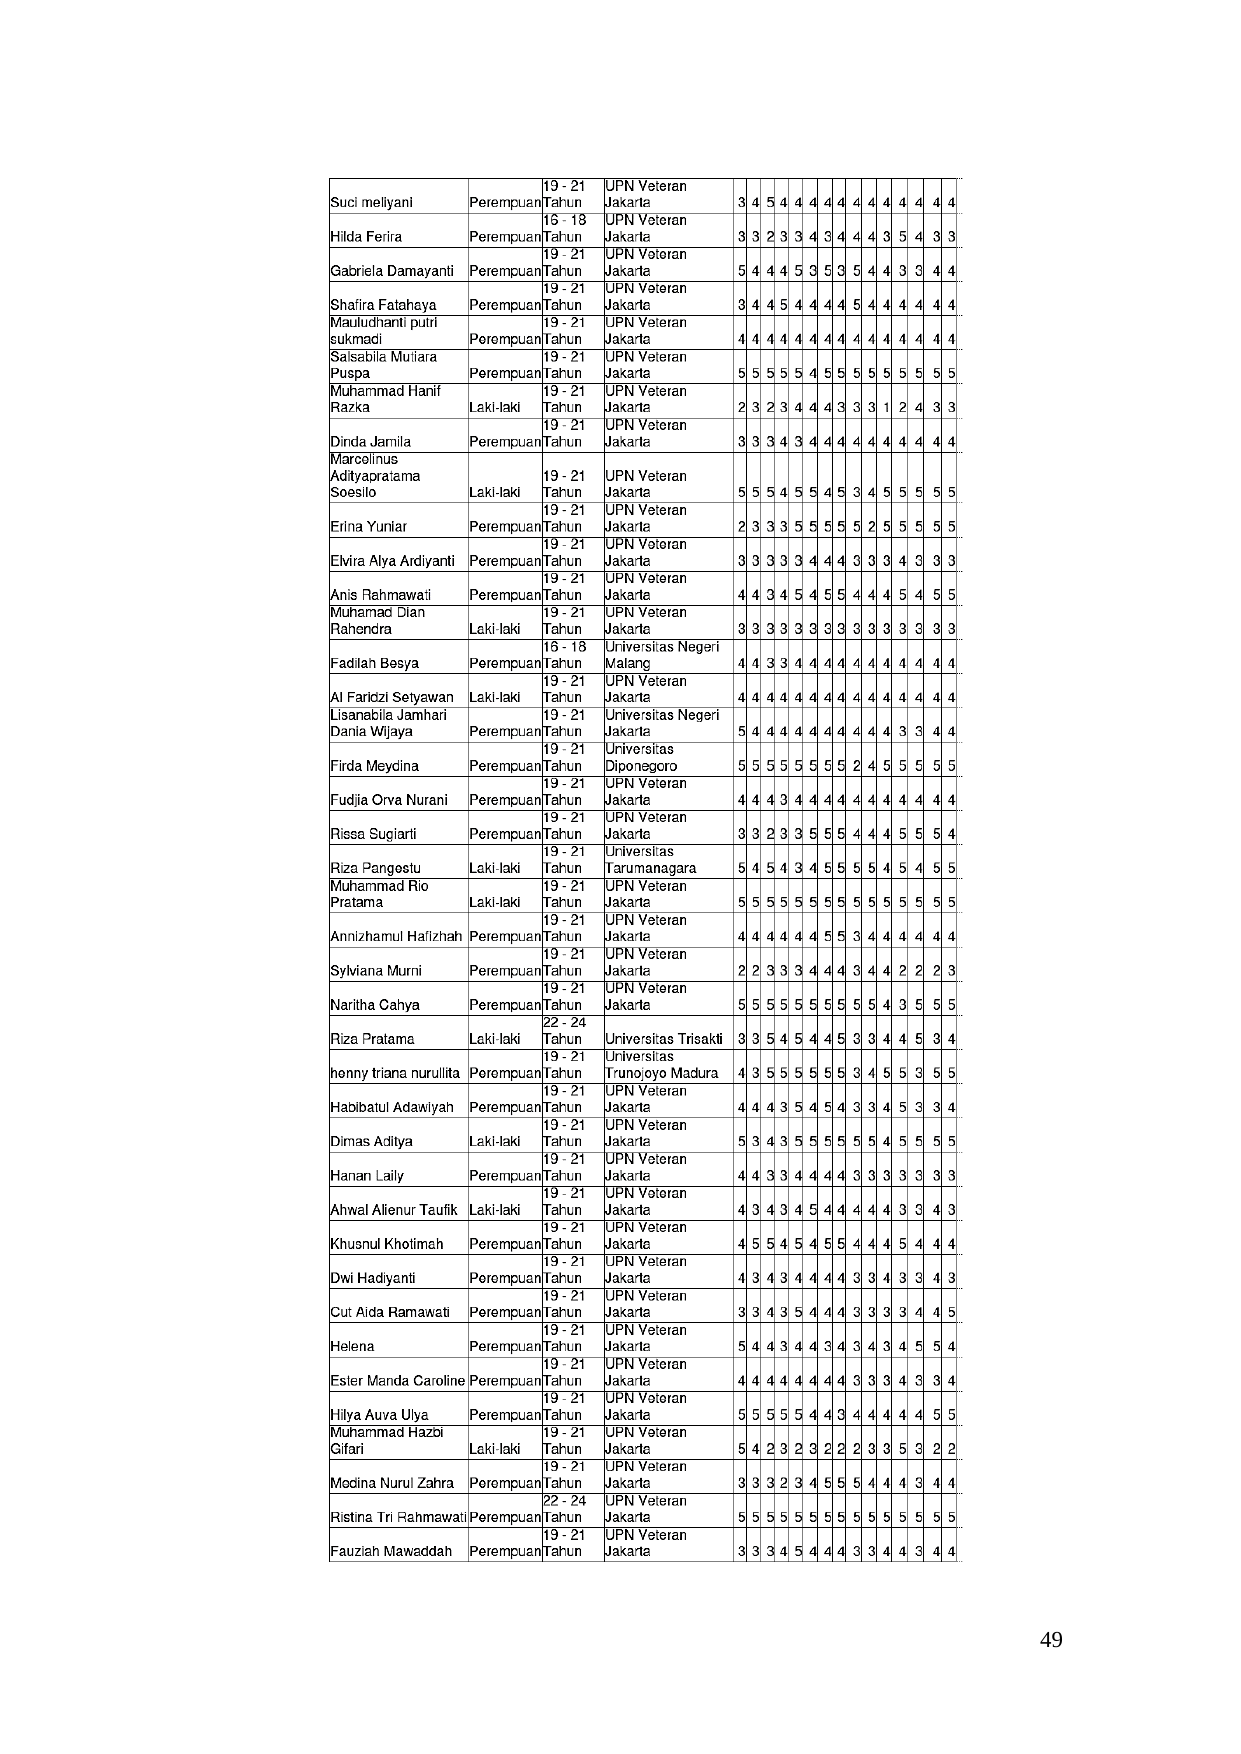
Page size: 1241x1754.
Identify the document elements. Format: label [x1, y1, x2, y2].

picture [329, 178, 963, 1562]
